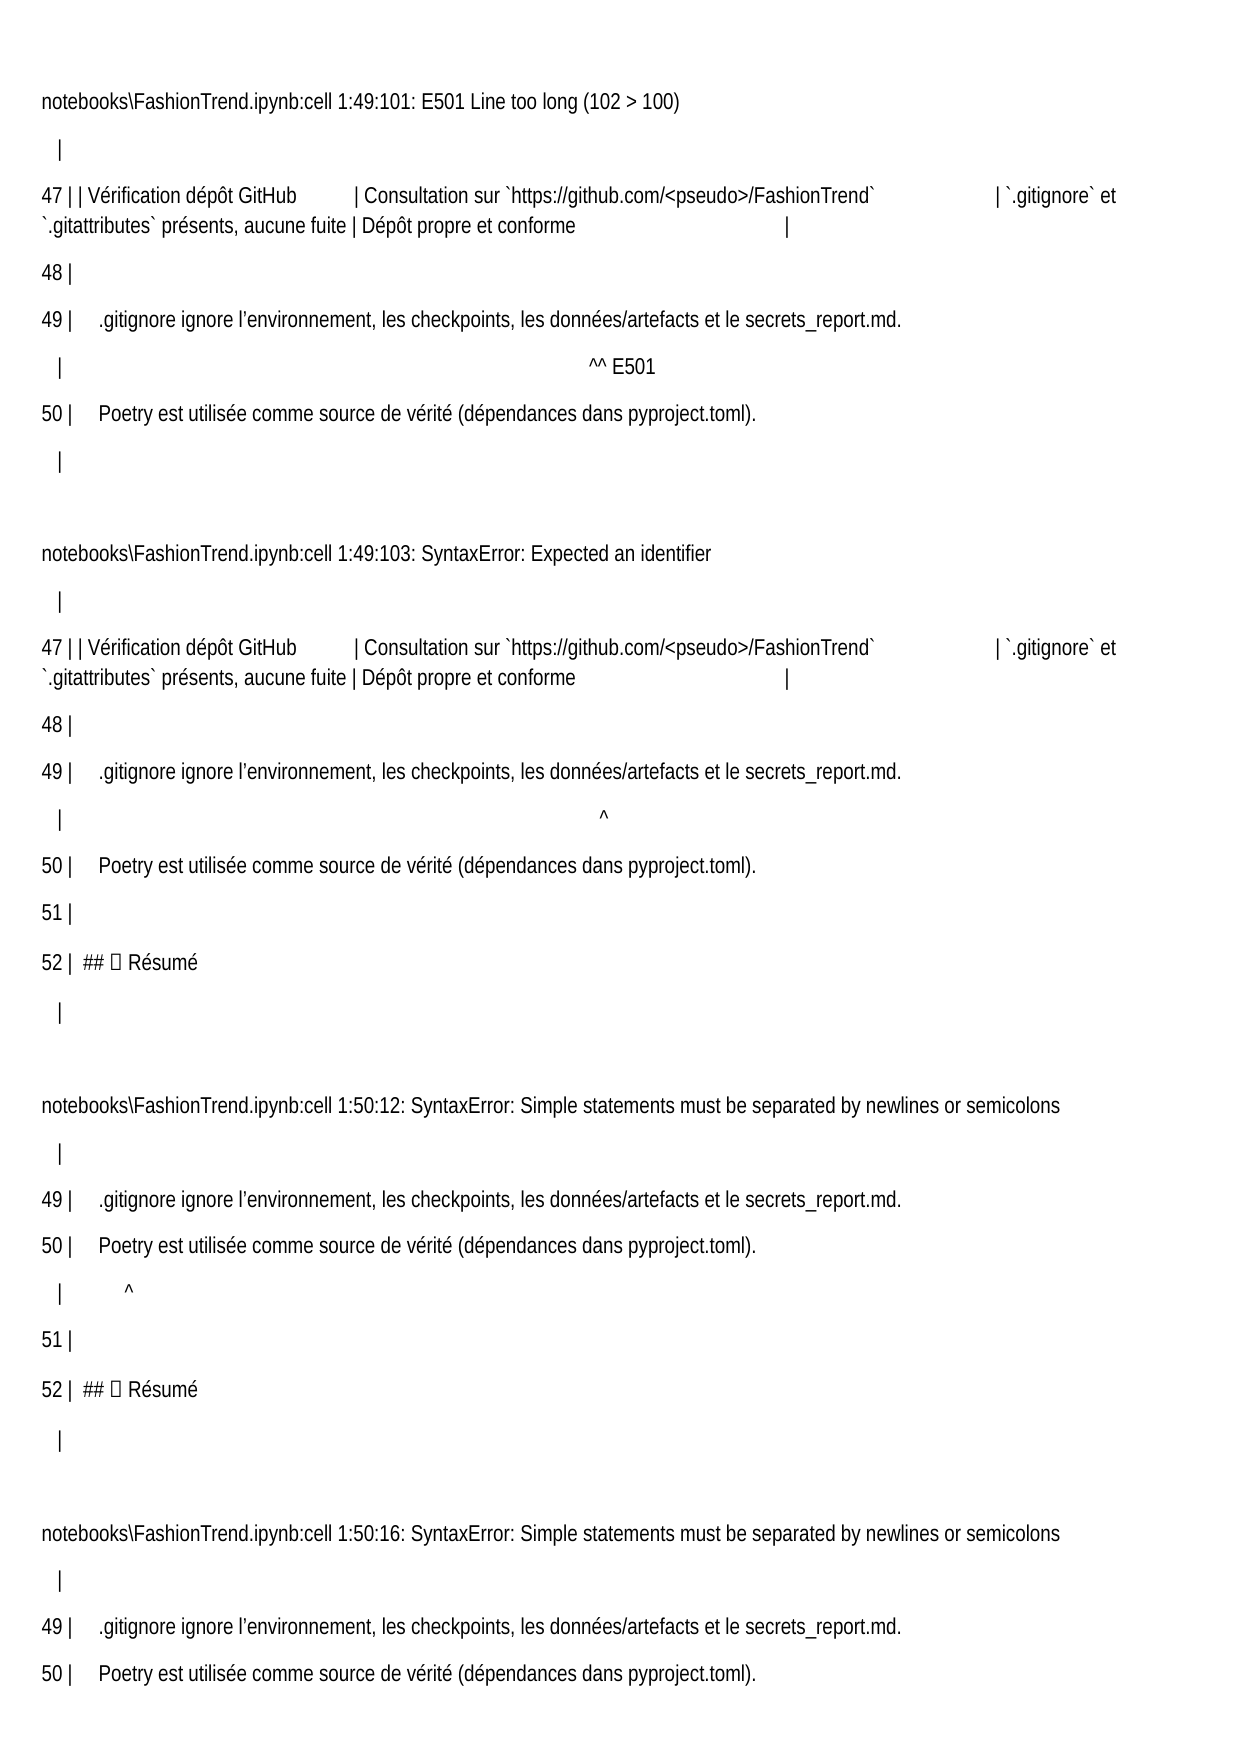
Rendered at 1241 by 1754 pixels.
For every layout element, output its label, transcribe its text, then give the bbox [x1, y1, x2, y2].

text notebooks\FashionTrend.ipynb:cell 1:50:16: SyntaxError: Simple statements must be separated by newlines or semicolons [41, 1519, 1193, 1546]
text 50 | Poetry est utilisée comme source de vérité (dépendances dans pyproject.toml). [41, 1232, 1193, 1259]
text 49 | .gitignore ignore l’environnement, les checkpoints, les données/artefacts et le secrets_report.md. [41, 306, 1193, 332]
text | [41, 1139, 1193, 1165]
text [41, 1613, 1193, 1639]
text notebooks\FashionTrend.ipynb:cell 1:49:103: SyntaxError: Expected an identifier [41, 540, 1193, 567]
text 50 | Poetry est utilisée comme source de vérité (dépendances dans pyproject.toml). [41, 852, 1193, 878]
text | ^ [41, 1279, 1193, 1306]
text 52 | ## ✅ Résumé [41, 946, 1193, 977]
text | [41, 447, 1193, 473]
text 50 | Poetry est utilisée comme source de vérité (dépendances dans pyproject.toml). [41, 400, 1193, 426]
text | [41, 135, 1193, 161]
text | ^^ E501 [41, 353, 1193, 379]
text 49 | .gitignore ignore l’environnement, les checkpoints, les données/artefacts et le secrets_report.md. [41, 1186, 1193, 1212]
text notebooks\FashionTrend.ipynb:cell 1:49:101: E501 Line too long (102 > 100) [41, 88, 1193, 114]
text | [41, 1426, 1193, 1452]
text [41, 182, 1193, 238]
text | [41, 587, 1193, 613]
text notebooks\FashionTrend.ipynb:cell 1:50:12: SyntaxError: Simple statements must be separated by newlines or semicolons [41, 1092, 1193, 1118]
text 51 | [41, 899, 1193, 925]
text 50 | Poetry est utilisée comme source de vérité (dépendances dans pyproject.toml). [41, 1660, 1193, 1686]
text | ^ [41, 805, 1193, 831]
text 48 | [41, 711, 1193, 737]
text | [41, 1566, 1193, 1593]
text 52 | ## ✅ Résumé [41, 1373, 1193, 1404]
text 49 | .gitignore ignore l’environnement, les checkpoints, les données/artefacts et le secrets_report.md. [41, 758, 1193, 784]
text | [41, 998, 1193, 1024]
text 48 | [41, 259, 1193, 285]
text 51 | [41, 1326, 1193, 1353]
